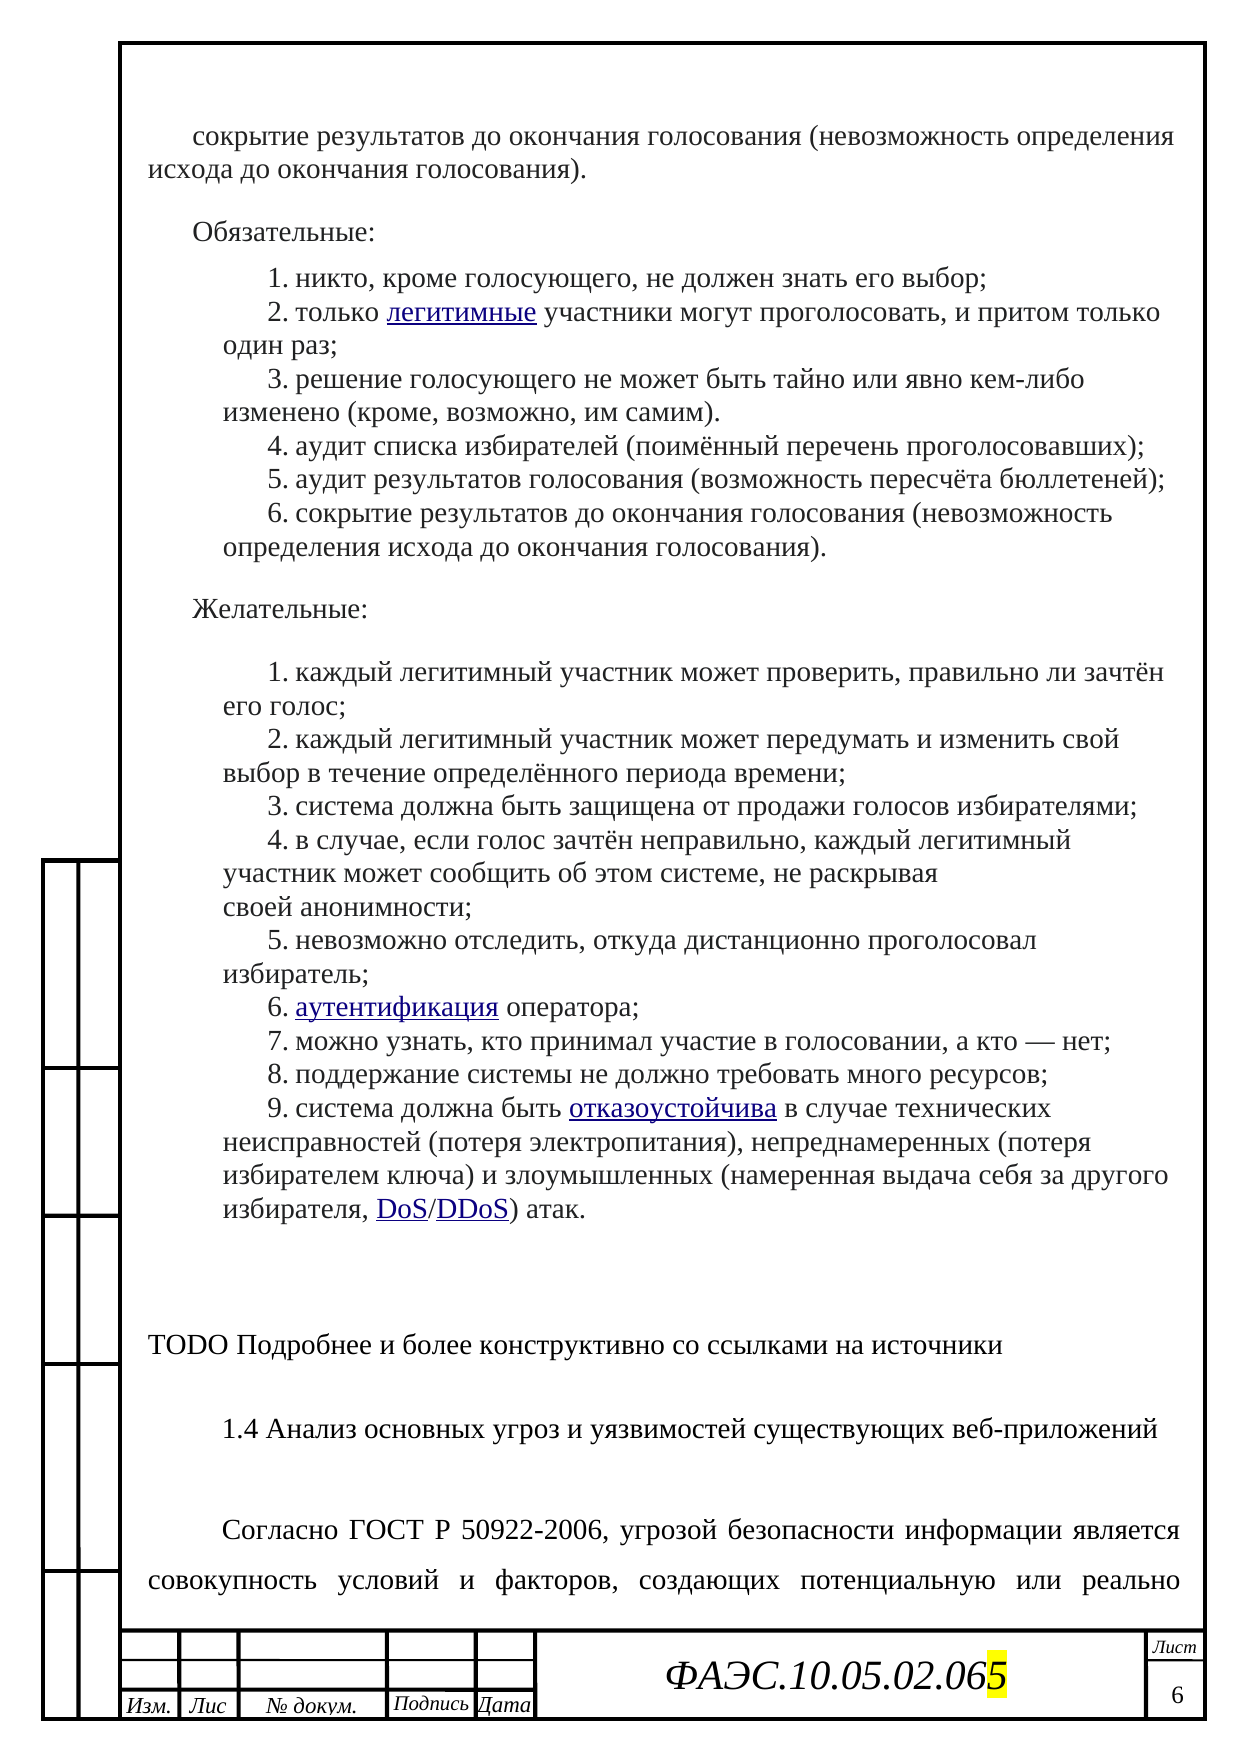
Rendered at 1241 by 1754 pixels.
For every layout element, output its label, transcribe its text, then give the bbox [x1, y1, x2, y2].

text TODO Подробнее и более конструктивно со ссылками на источники [148, 1327, 1181, 1361]
list можно узнать, кто принимал участие в голосовании, а кто — нет; [223, 1023, 1181, 1057]
list аутентификация оператора; [223, 989, 1181, 1023]
text Обязательные: [148, 214, 1181, 248]
list решение голосующего не может быть тайно или явно кем-либо изменено (кроме, возможно, им самим). [223, 361, 1181, 428]
list аудит результатов голосования (возможность пересчёта бюллетеней); [223, 462, 1181, 495]
text Желательные: [148, 591, 1181, 625]
list поддержание системы не должно требовать много ресурсов; [223, 1057, 1181, 1090]
list только легитимные участники могут проголосовать, и притом только один раз; [223, 294, 1181, 361]
list каждый легитимный участник может передумать и изменить свой выбор в течение определённого периода времени; [223, 721, 1181, 788]
list в случае, если голос зачтён неправильно, каждый легитимный участник может сообщить об этом системе, не раскрывая своей анонимности; [223, 822, 1181, 922]
list сокрытие результатов до окончания голосования (невозможность определения исхода до окончания голосования). [223, 495, 1181, 562]
text сокрытие результатов до окончания голосования (невозможность определения исхода до окончания голосования). [148, 118, 1181, 185]
list аудит списка избирателей (поимённый перечень проголосовавших); [223, 428, 1181, 462]
list невозможно отследить, откуда дистанционно проголосовал избиратель; [223, 922, 1181, 989]
list система должна быть отказоустойчива в случае технических неисправностей (потеря электропитания), непреднамеренных (потеря избирателем ключа) и злоумышленных (намеренная выдача себя за другого избирателя, DoS/DDoS) атак. [223, 1090, 1181, 1224]
list каждый легитимный участник может проверить, правильно ли зачтён его голос; [223, 654, 1181, 721]
list система должна быть защищена от продажи голосов избирателями; [223, 788, 1181, 822]
list никто, кроме голосующего, не должен знать его выбор; [223, 260, 1181, 294]
text 1.4 Анализ основных угроз и уязвимостей существующих веб-приложений [148, 1411, 1181, 1445]
